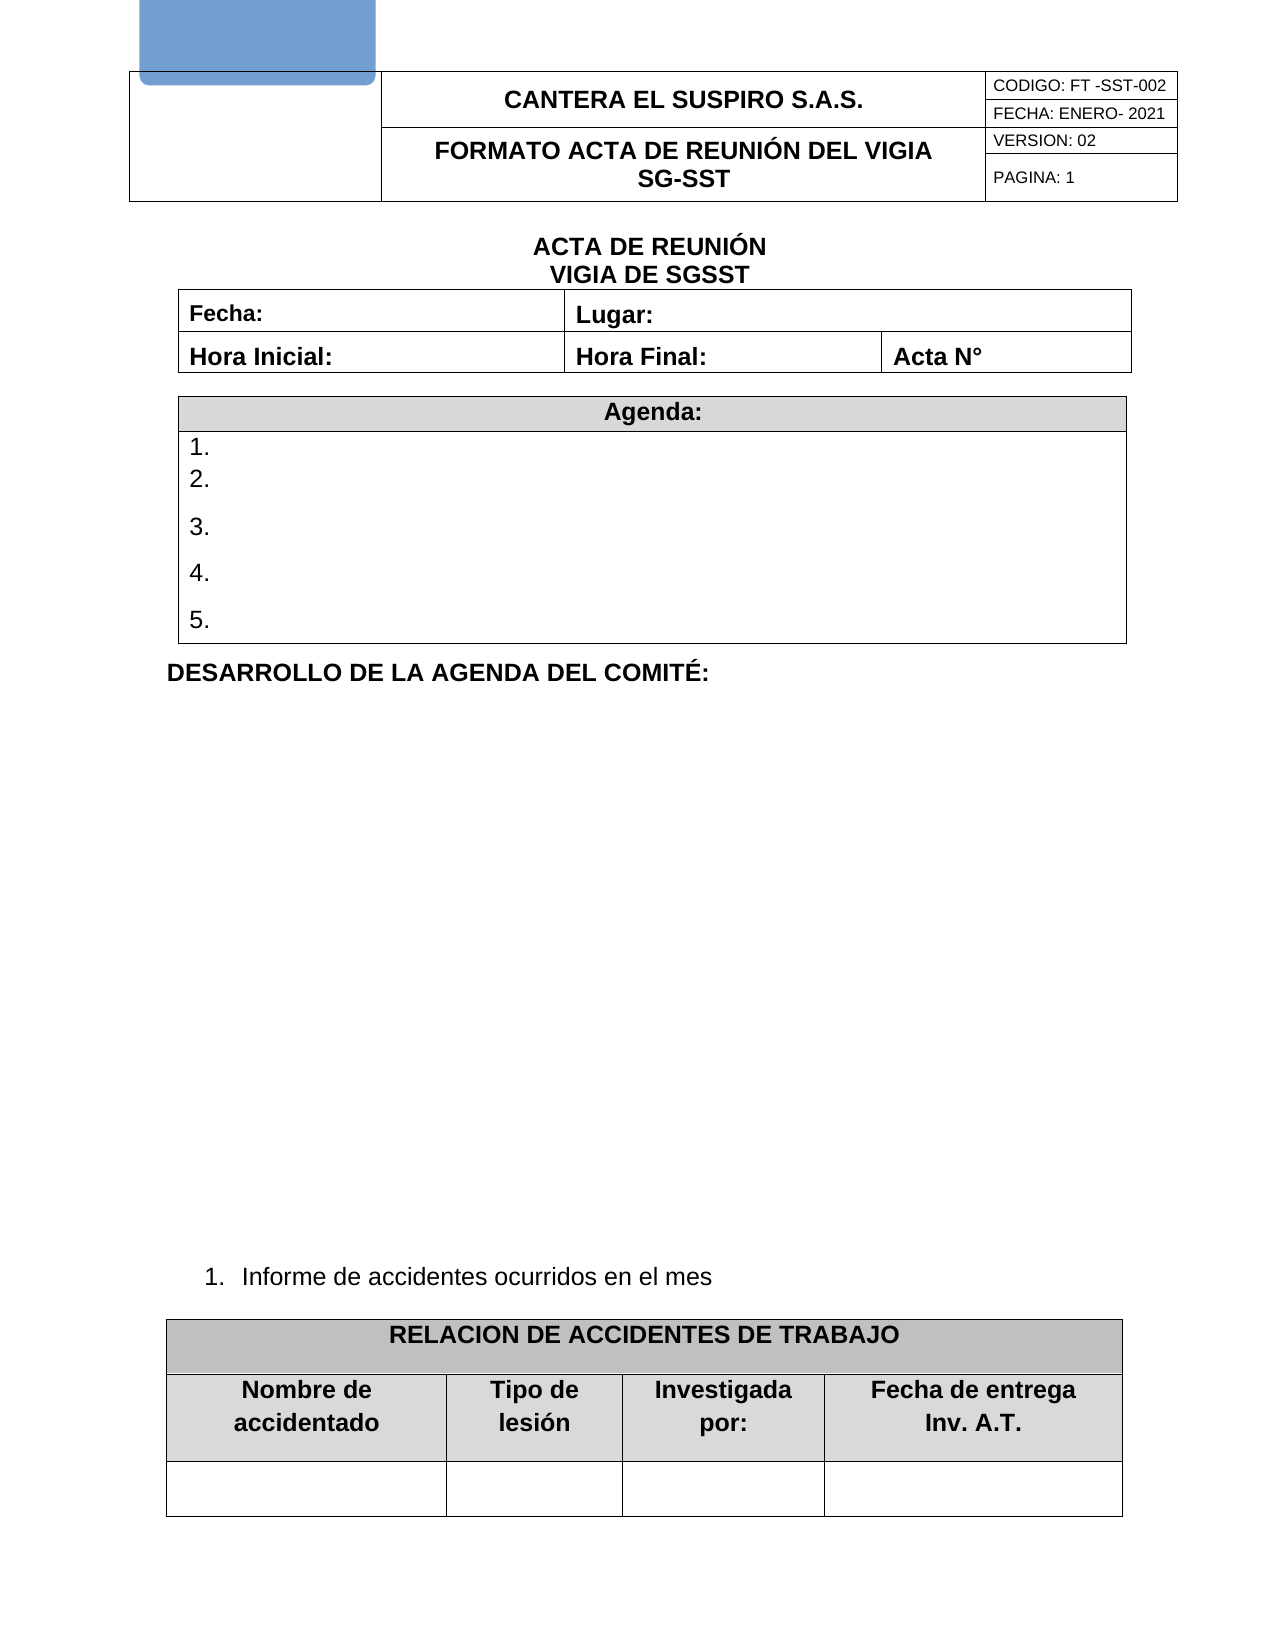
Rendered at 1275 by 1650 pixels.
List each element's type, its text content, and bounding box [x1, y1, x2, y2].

table_header Agenda: [179, 397, 1126, 431]
table_cell Hora Final: [565, 332, 881, 372]
table_cell Investigada por: [623, 1375, 824, 1461]
table_cell [447, 1462, 622, 1516]
table_header Fecha: [179, 290, 564, 331]
text ACTA DE REUNIÓN VIGIA DE SGSST [499, 232, 799, 289]
table_header Lugar: [565, 290, 1131, 331]
table_cell Hora Inicial: [179, 332, 564, 372]
table_cell [167, 1462, 446, 1516]
table_header RELACION DE ACCIDENTES DE TRABAJO [167, 1320, 1122, 1373]
table_cell 2. 3. 4. 5. [179, 432, 1126, 643]
table_cell Tipo de lesión [447, 1375, 622, 1461]
text DESARROLLO DE LA AGENDA DEL COMITÉ: [167, 658, 1124, 686]
table_cell Acta N° [882, 332, 1131, 372]
table_cell [623, 1462, 824, 1516]
table_cell Fecha de entrega Inv. A.T. [825, 1375, 1122, 1461]
table_cell Nombre de accidentado [167, 1375, 446, 1461]
list Informe de accidentes ocurridos en el mes [204, 1262, 1122, 1291]
table_cell [825, 1462, 1122, 1516]
